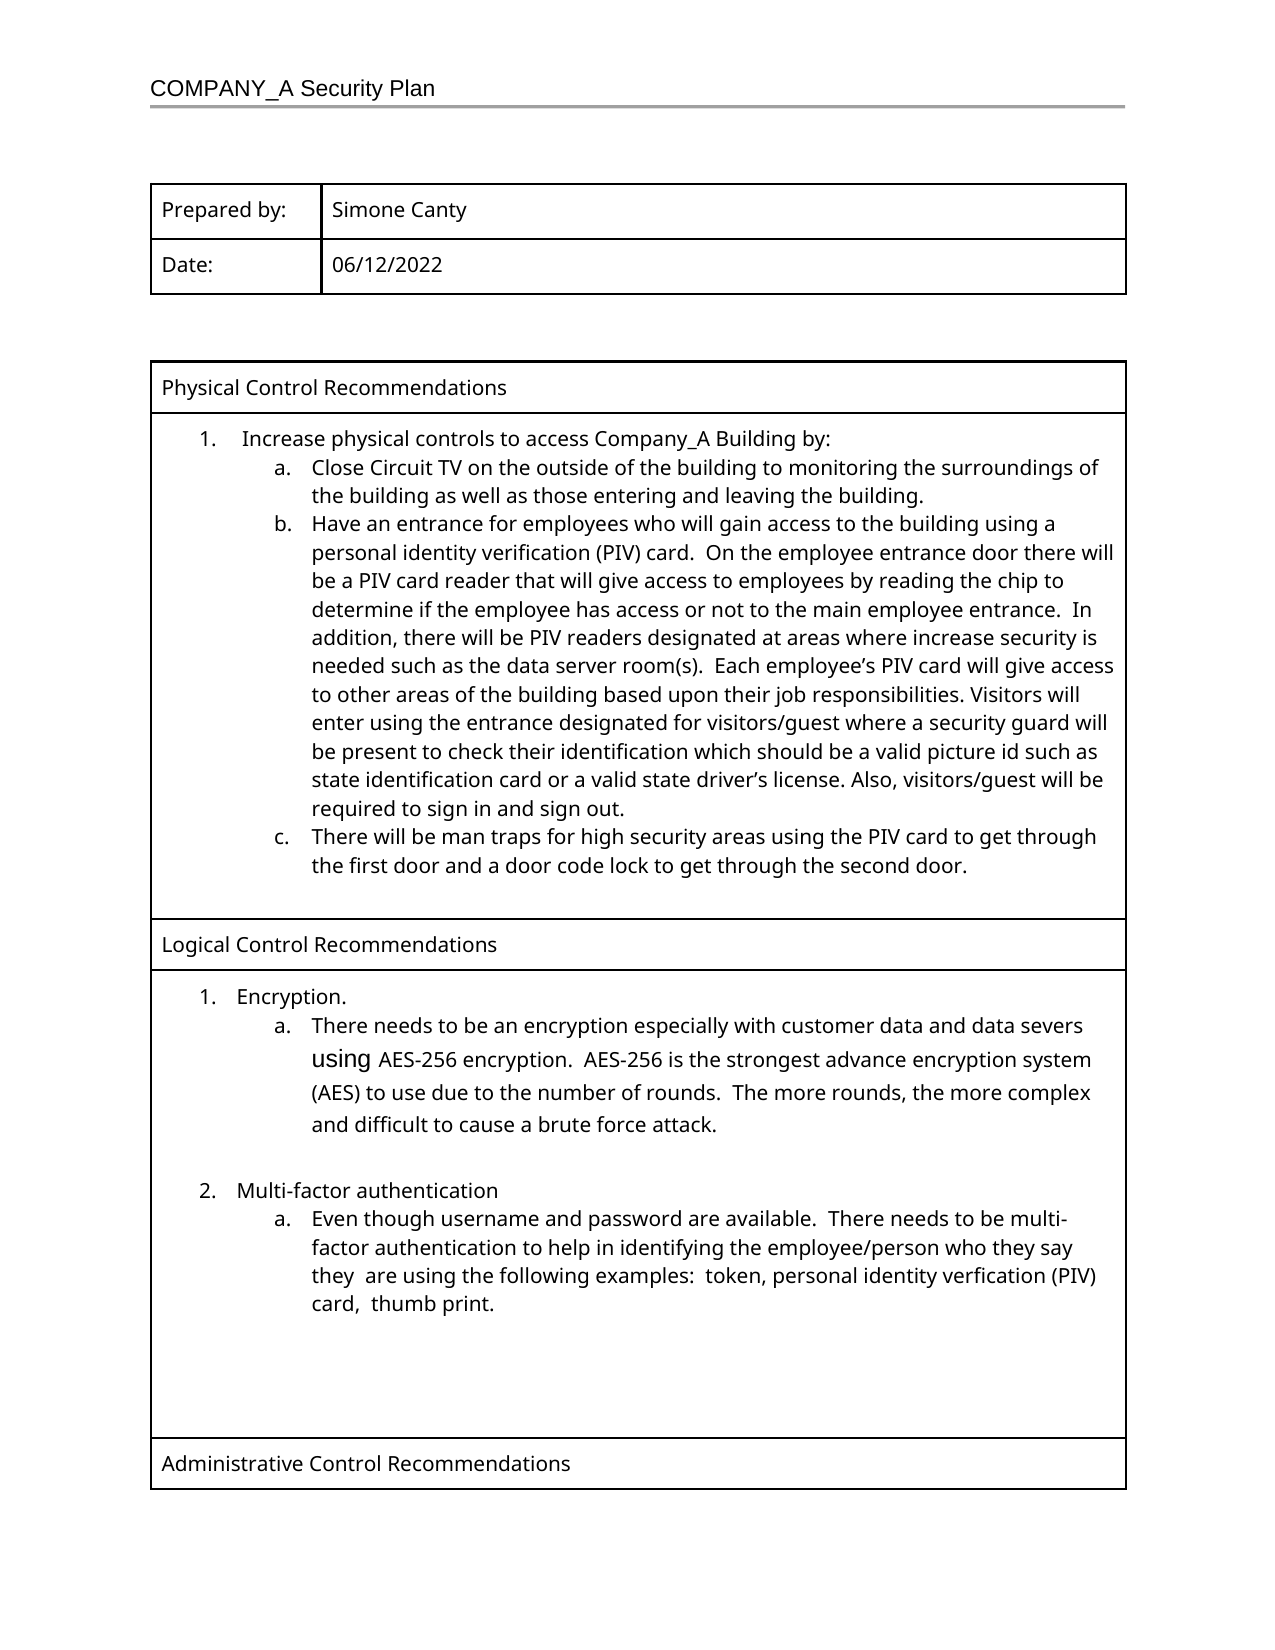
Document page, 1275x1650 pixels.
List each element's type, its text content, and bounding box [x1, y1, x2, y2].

table_cell Administrative Control Recommendations [152, 1439, 1125, 1488]
table_header Prepared by: [152, 185, 320, 238]
table_header Simone Canty [323, 185, 1125, 238]
table_cell Encryption. There needs to be an encryption especially with customer data and data severs using AES-256 encryption. AES-256 is the strongest advance encryption system (AES) to use due to the number of rounds. The more rounds, the more complex and difficult to cause a brute force attack. Multi-factor authentication Even though username and password are available. There needs to be multi-factor authentication to help in identifying the employee/person who they say they are using the following examples: token, personal identity verfication (PIV) card, thumb print. [152, 971, 1125, 1437]
table_cell Logical Control Recommendations [152, 920, 1125, 969]
table_cell Date: [152, 240, 320, 293]
table_cell Increase physical controls to access Company_A Building by: Close Circuit TV on the outside of the building to monitoring the surroundings of the building as well as those entering and leaving the building. Have an entrance for employees who will gain access to the building using a personal identity verification (PIV) card. On the employee entrance door there will be a PIV card reader that will give access to employees by reading the chip to determine if the employee has access or not to the main employee entrance. In addition, there will be PIV readers designated at areas where increase security is needed such as the data server room(s). Each employee’s PIV card will give access to other areas of the building based upon their job responsibilities. Visitors will enter using the entrance designated for visitors/guest where a security guard will be present to check their identification which should be a valid picture id such as state identification card or a valid state driver’s license. Also, visitors/guest will be required to sign in and sign out. There will be man traps for high security areas using the PIV card to get through the first door and a door code lock to get through the second door. [152, 414, 1125, 918]
table_header Physical Control Recommendations [152, 363, 1125, 412]
table_cell 06/12/2022 [323, 240, 1125, 293]
